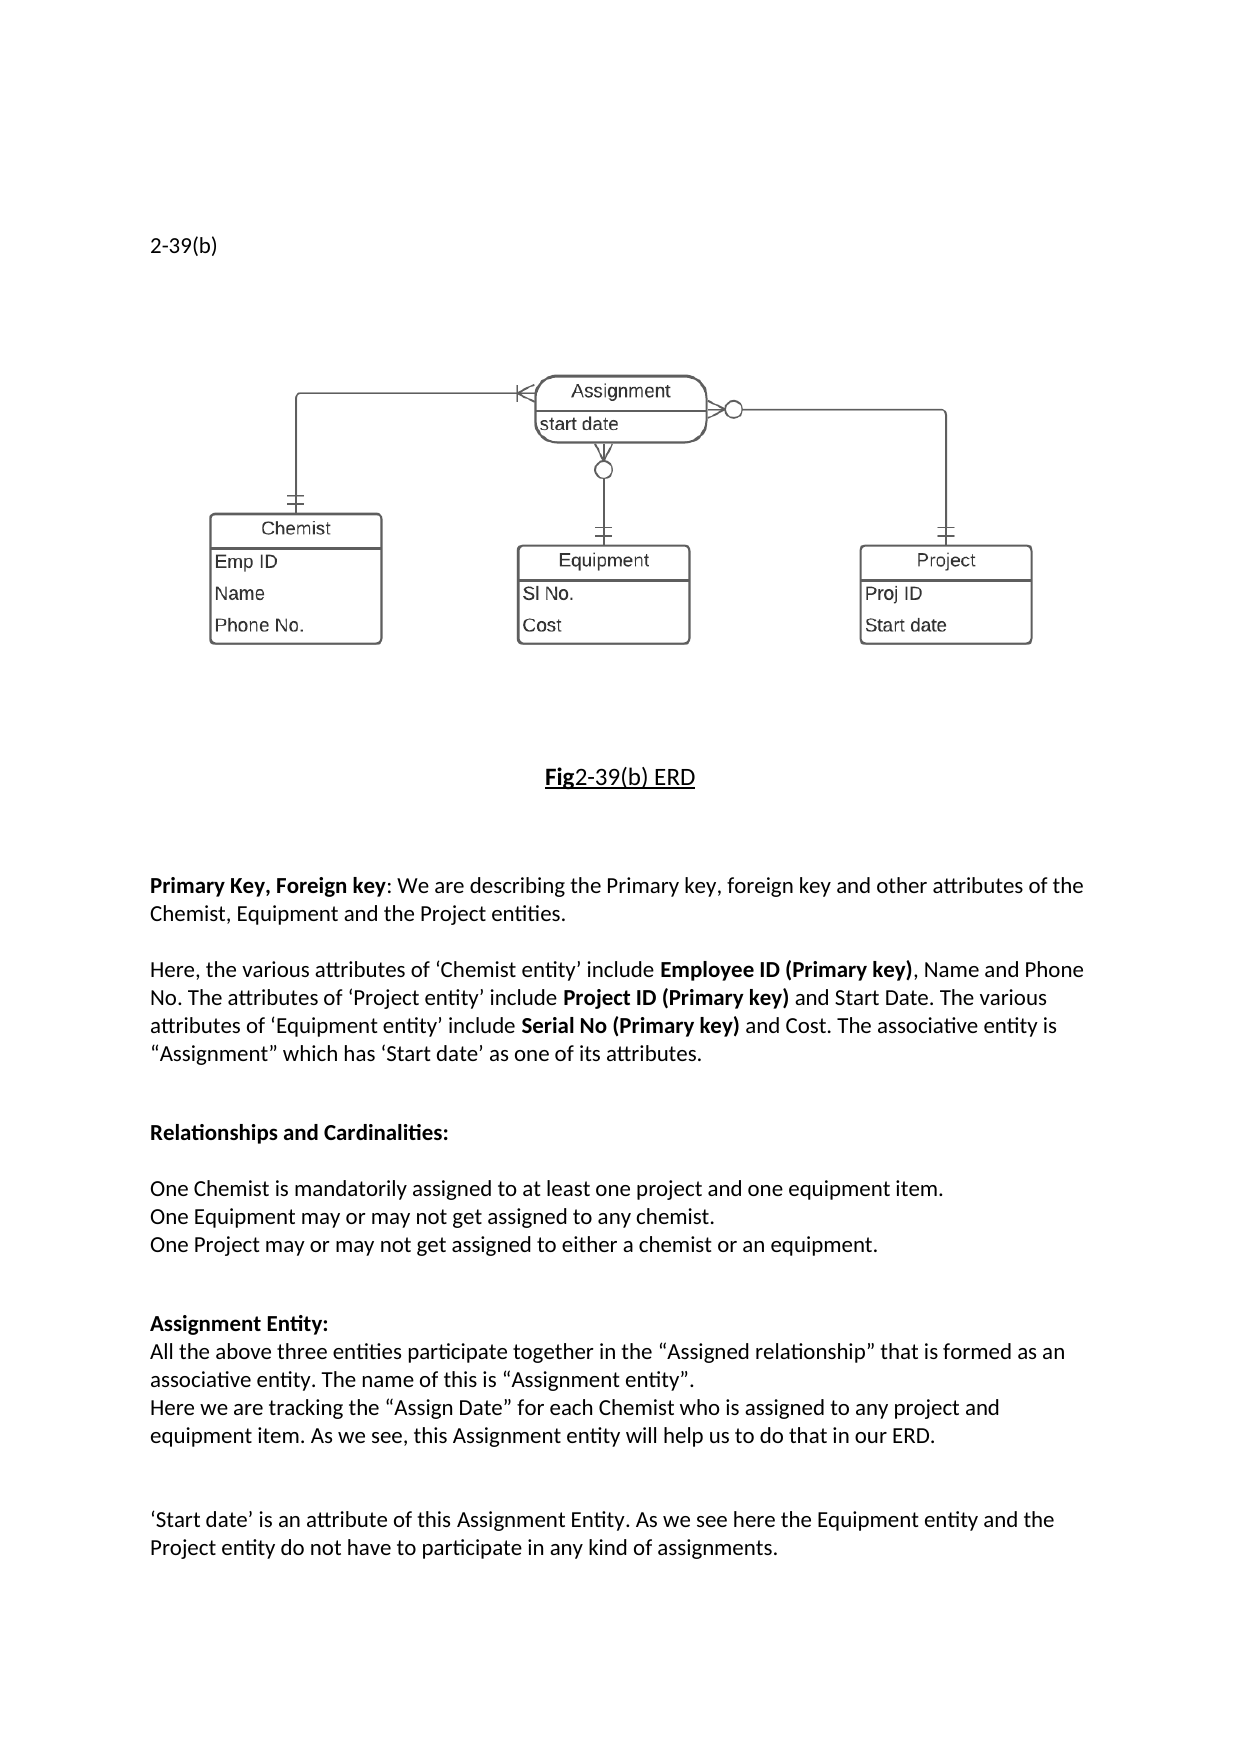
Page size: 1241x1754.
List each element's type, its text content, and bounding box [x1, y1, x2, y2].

text Here we are tracking the “Assign Date” for each Chemist who is assigned to any project and equipment item. As we see, this Assignment entity will help us to do that in our ERD. [150, 1393, 1090, 1449]
text All the above three entities participate together in the “Assigned relationship” that is formed as an [150, 1337, 1090, 1365]
text ‘Start date’ is an attribute of this Assignment Entity. As we see here the Equipment entity and the Project entity do not have to participate in any kind of assignments. [150, 1505, 1090, 1561]
text 2-39(b) [150, 232, 1090, 259]
text One Chemist is mandatorily assigned to at least one project and one equipment item. [150, 1174, 1090, 1202]
text Relationships and Cardinalities: [150, 1118, 1090, 1146]
text Here, the various attributes of ‘Chemist entity’ include Employee ID (Primary key), Name and Phone No. The attributes of ‘Project entity’ include Project ID (Primary key) and Start Date. The various attributes of ‘Equipment entity’ include Serial No (Primary key) and Cost. The associative entity is “Assignment” which has ‘Start date’ as one of its attributes. [150, 955, 1090, 1067]
text One Project may or may not get assigned to either a chemist or an equipment. [150, 1230, 1090, 1258]
text Assignment Entity: [150, 1309, 1090, 1337]
picture [150, 343, 1091, 675]
text One Equipment may or may not get assigned to any chemist. [150, 1202, 1090, 1230]
text Primary Key, Foreign key: We are describing the Primary key, foreign key and other attributes of the Chemist, Equipment and the Project entities. [150, 871, 1090, 927]
text Fig2-39(b) ERD [150, 761, 1090, 792]
text associative entity. The name of this is “Assignment entity”. [150, 1365, 1090, 1393]
